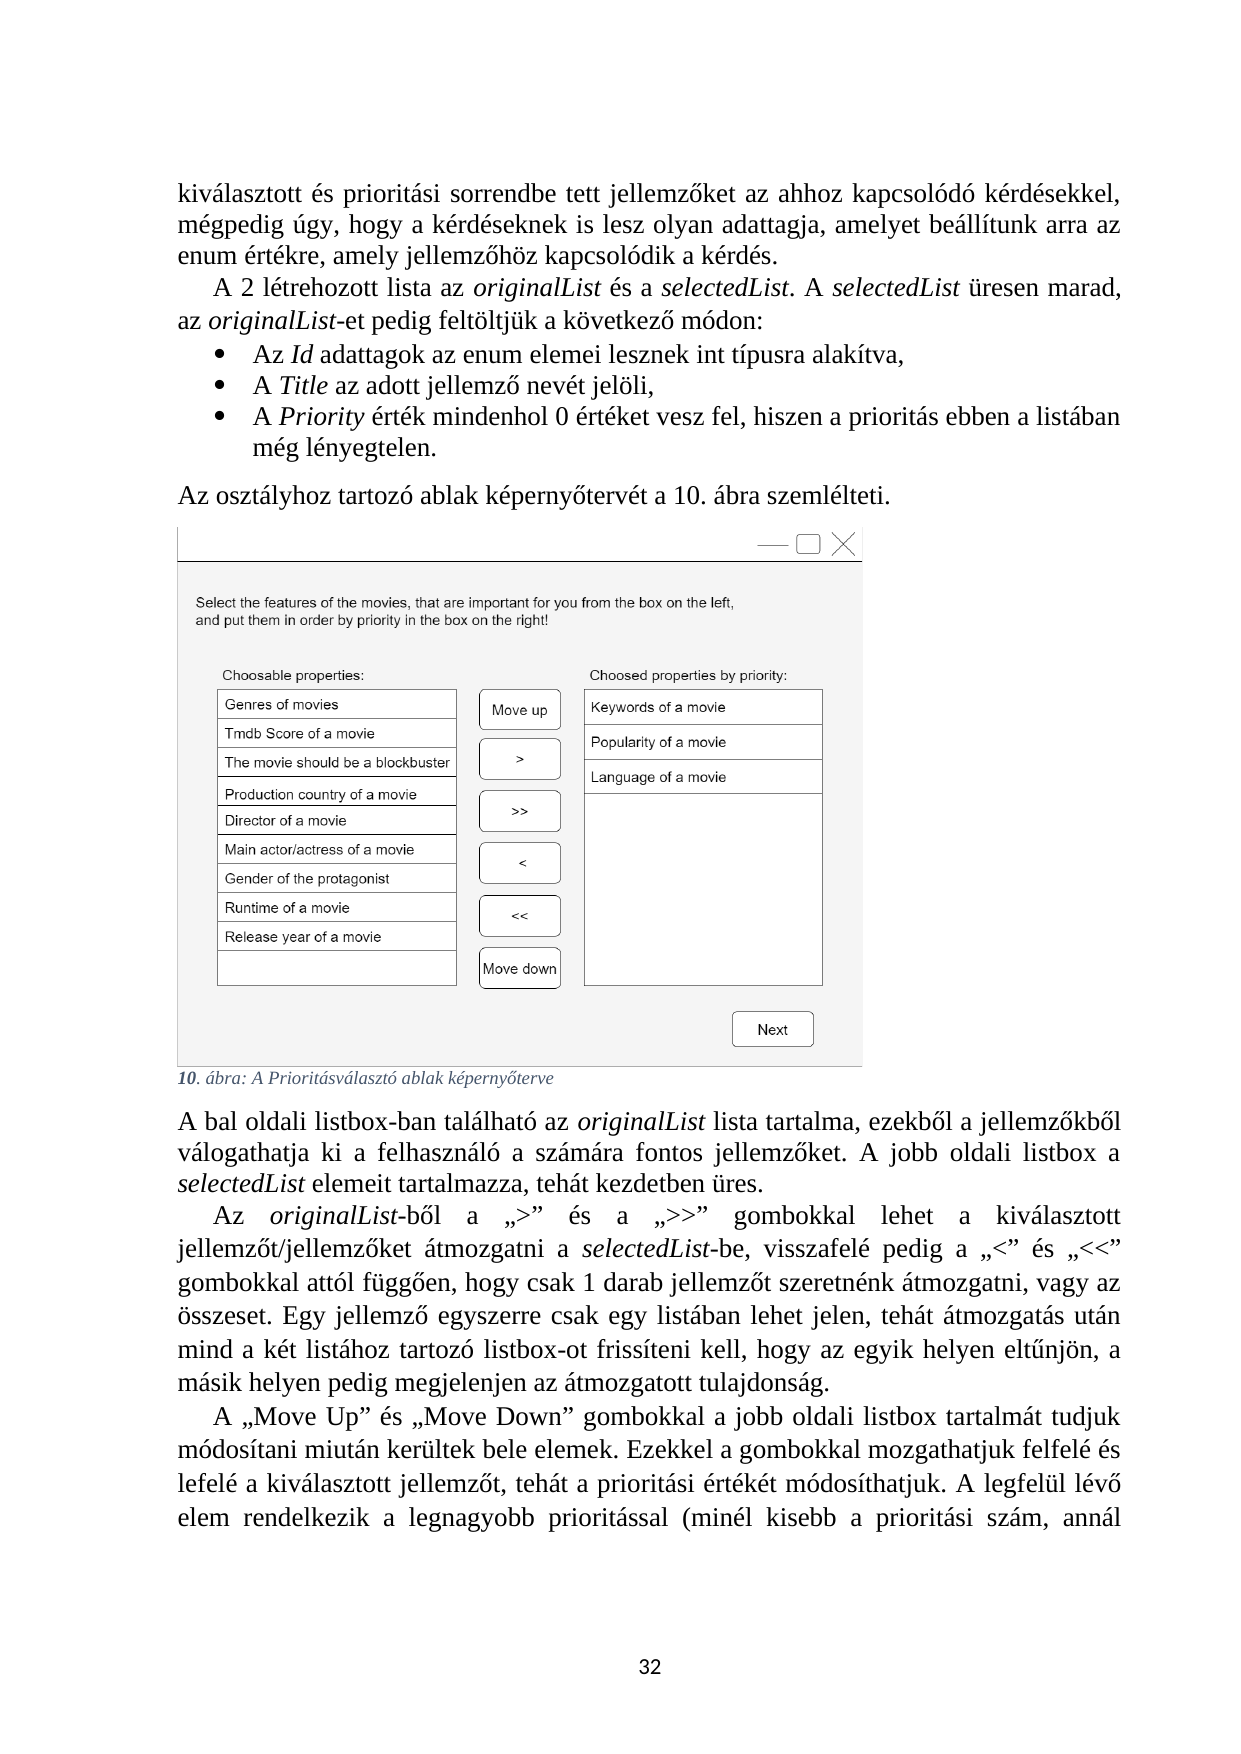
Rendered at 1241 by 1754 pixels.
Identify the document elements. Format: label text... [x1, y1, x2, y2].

text Az osztályhoz tartozó ablak képernyőtervét a 10. ábra szemlélteti. [177, 479, 1122, 510]
text A bal oldali listbox-ban található az originalList lista tartalma, ezekből a jellemzőkből válogathatja ki a felhasználó a számára fontos jellemzőket. A jobb oldali listbox a selectedList elemeit tartalmazza, tehát kezdetben üres. [177, 1105, 1122, 1199]
text A 2 létrehozott lista az originalList és a selectedList. A selectedList üresen marad, az originalList-et pedig feltöltjük a következő módon: [177, 271, 1122, 335]
list Az Id adattagok az enum elemei lesznek int típusra alakítva, [215, 338, 1122, 369]
list A Title az adott jellemző nevét jelöli, [215, 369, 1122, 400]
list A Priority érték mindenhol 0 értéket vesz fel, hiszen a prioritás ebben a listában még lényegtelen. [215, 400, 1122, 463]
text 10. ábra: A Prioritásválasztó ablak képernyőterve [177, 1067, 1122, 1089]
text Az originalList-ből a „>” és a „>>” gombokkal lehet a kiválasztott jellemzőt/jellemzőket átmozgatni a selectedList-be, visszafelé pedig a „<” és „<<” gombokkal attól függően, hogy csak 1 darab jellemzőt szeretnénk átmozgatni, vagy az összeset. Egy jellemző egyszerre csak egy listában lehet jelen, tehát átmozgatás után mind a két listához tartozó listbox-ot frissíteni kell, hogy az egyik helyen eltűnjön, a másik helyen pedig megjelenjen az átmozgatott tulajdonság. [177, 1199, 1122, 1398]
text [177, 1400, 1122, 1532]
picture [177, 527, 863, 1067]
